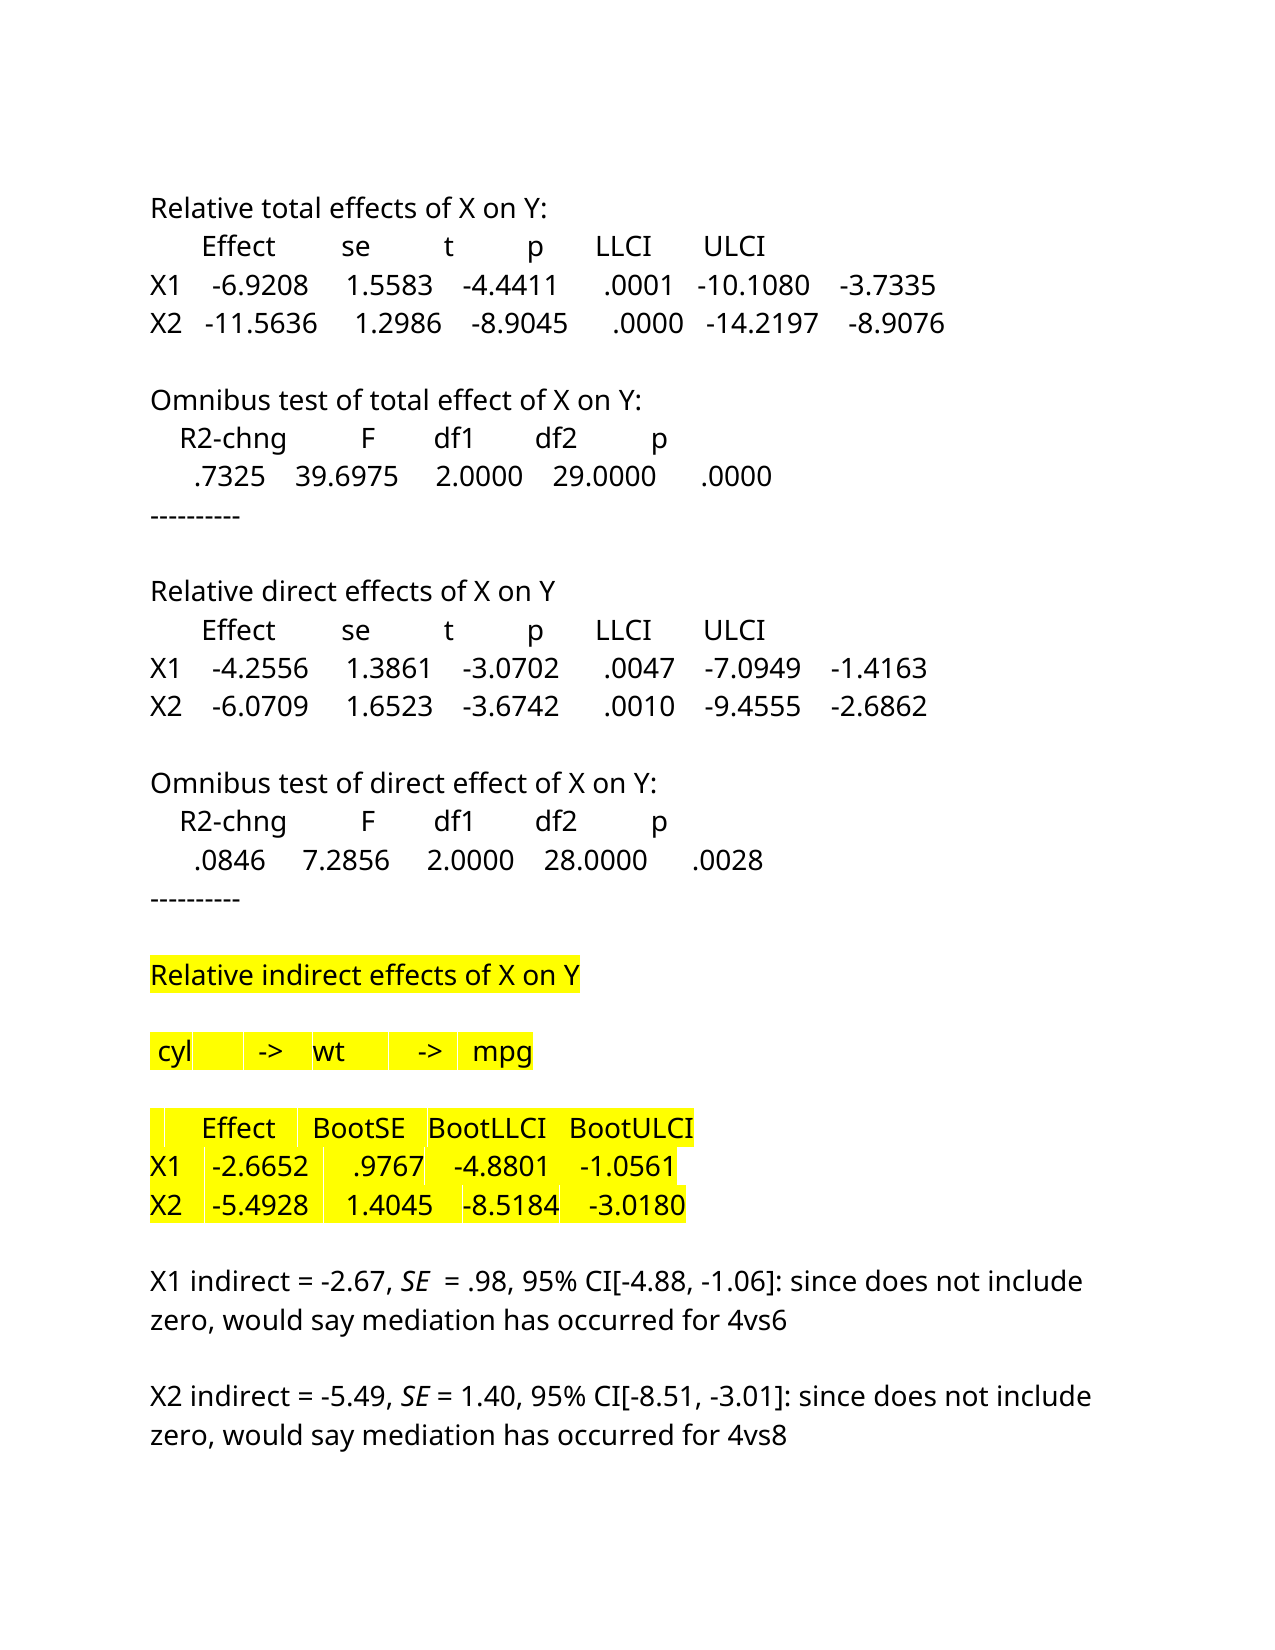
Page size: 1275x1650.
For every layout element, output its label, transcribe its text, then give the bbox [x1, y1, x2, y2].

text X1 indirect = -2.67, SE = .98, 95% CI[-4.88, -1.06]: since does not include zero, would say mediation has occurred for 4vs6 [150, 1262, 1125, 1338]
